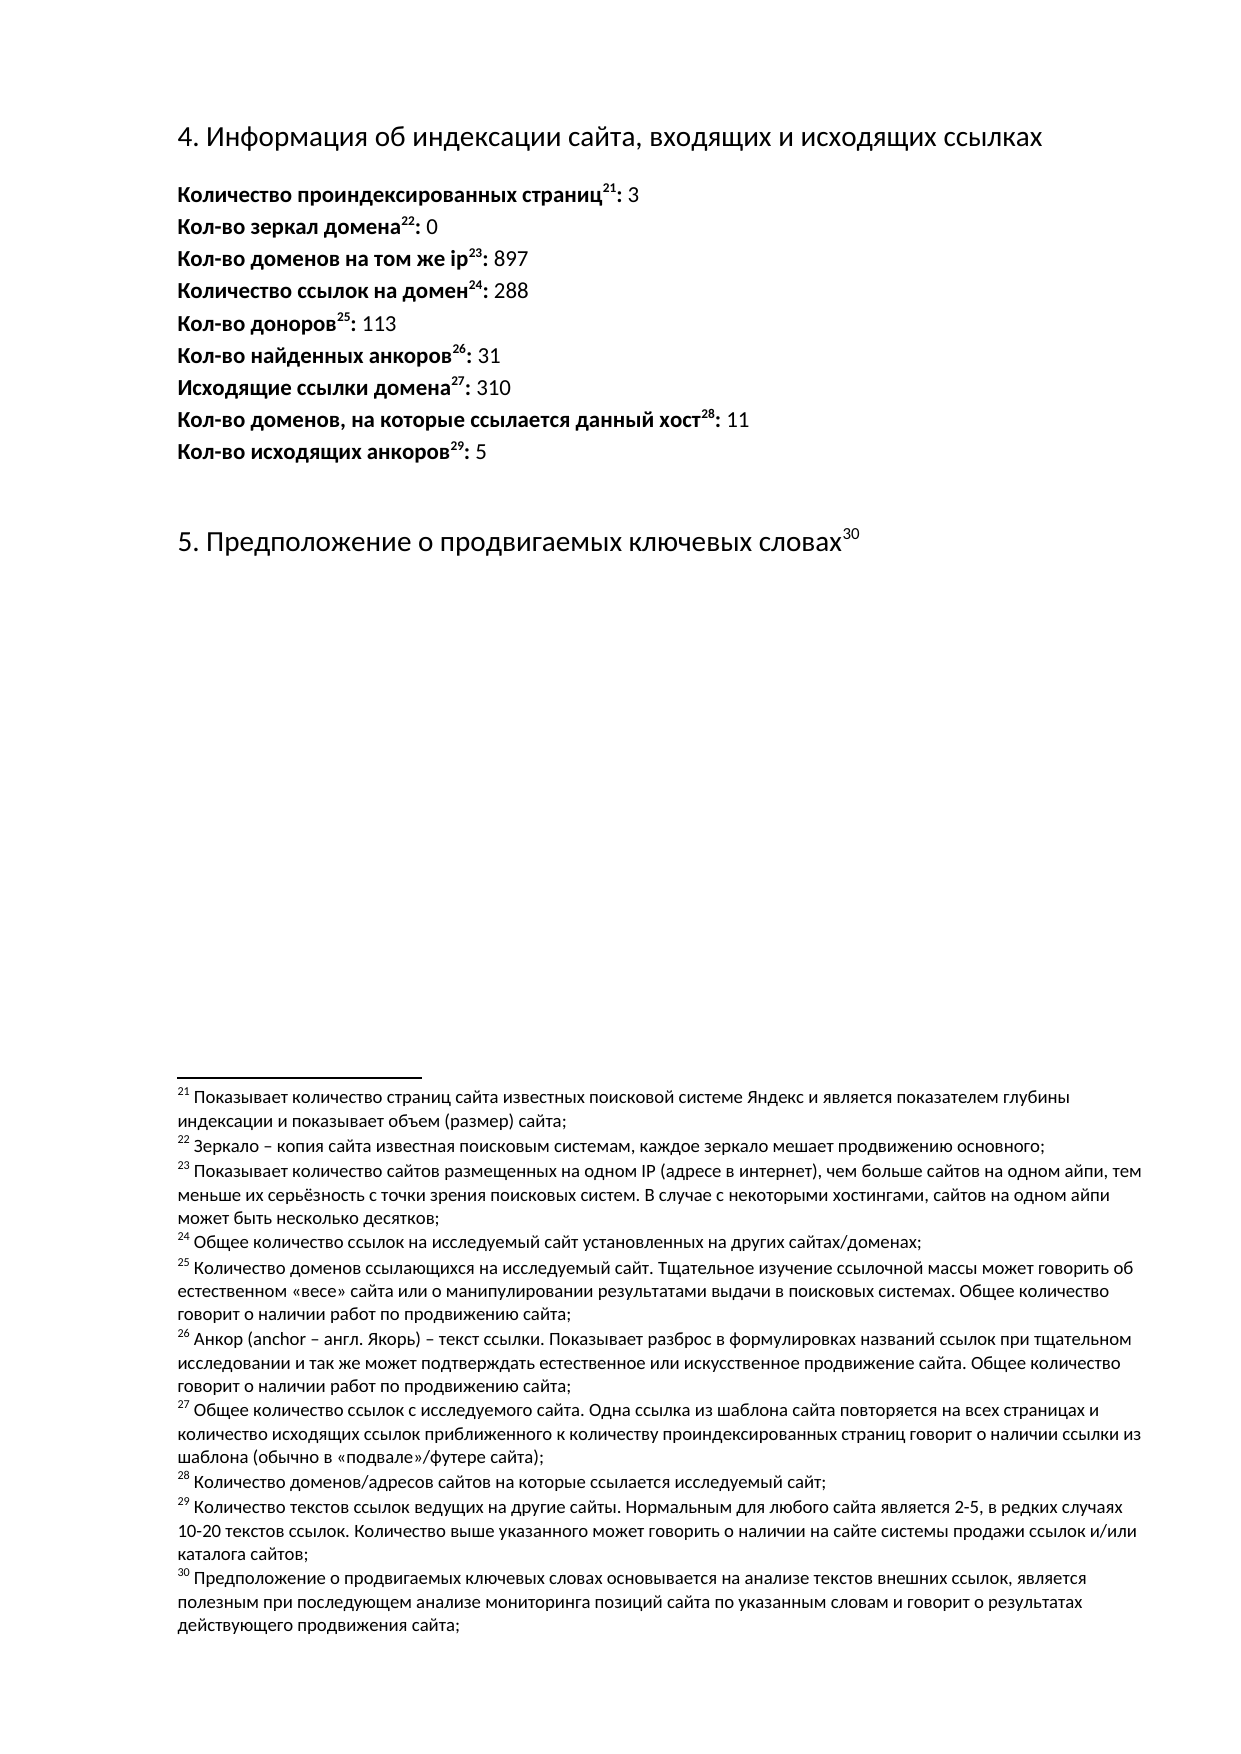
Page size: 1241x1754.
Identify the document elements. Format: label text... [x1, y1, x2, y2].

text 4. Информация об индексации сайта, входящих и исходящих ссылках [177, 118, 1152, 154]
text 5. Предположение о продвигаемых ключевых словах [177, 523, 1152, 558]
text Количество проиндексированных страниц: 3 Кол-во зеркал домена: 0 Кол-во доменов на том же ip: 897 Количество ссылок на домен: 288 Кол-во доноров: 113 Кол-во найденных анкоров: 31 Исходящие ссылки домена: 310 Кол-во доменов, на которые ссылается данный хост: 11 Кол-во исходящих анкоров: 5 [177, 180, 1152, 498]
